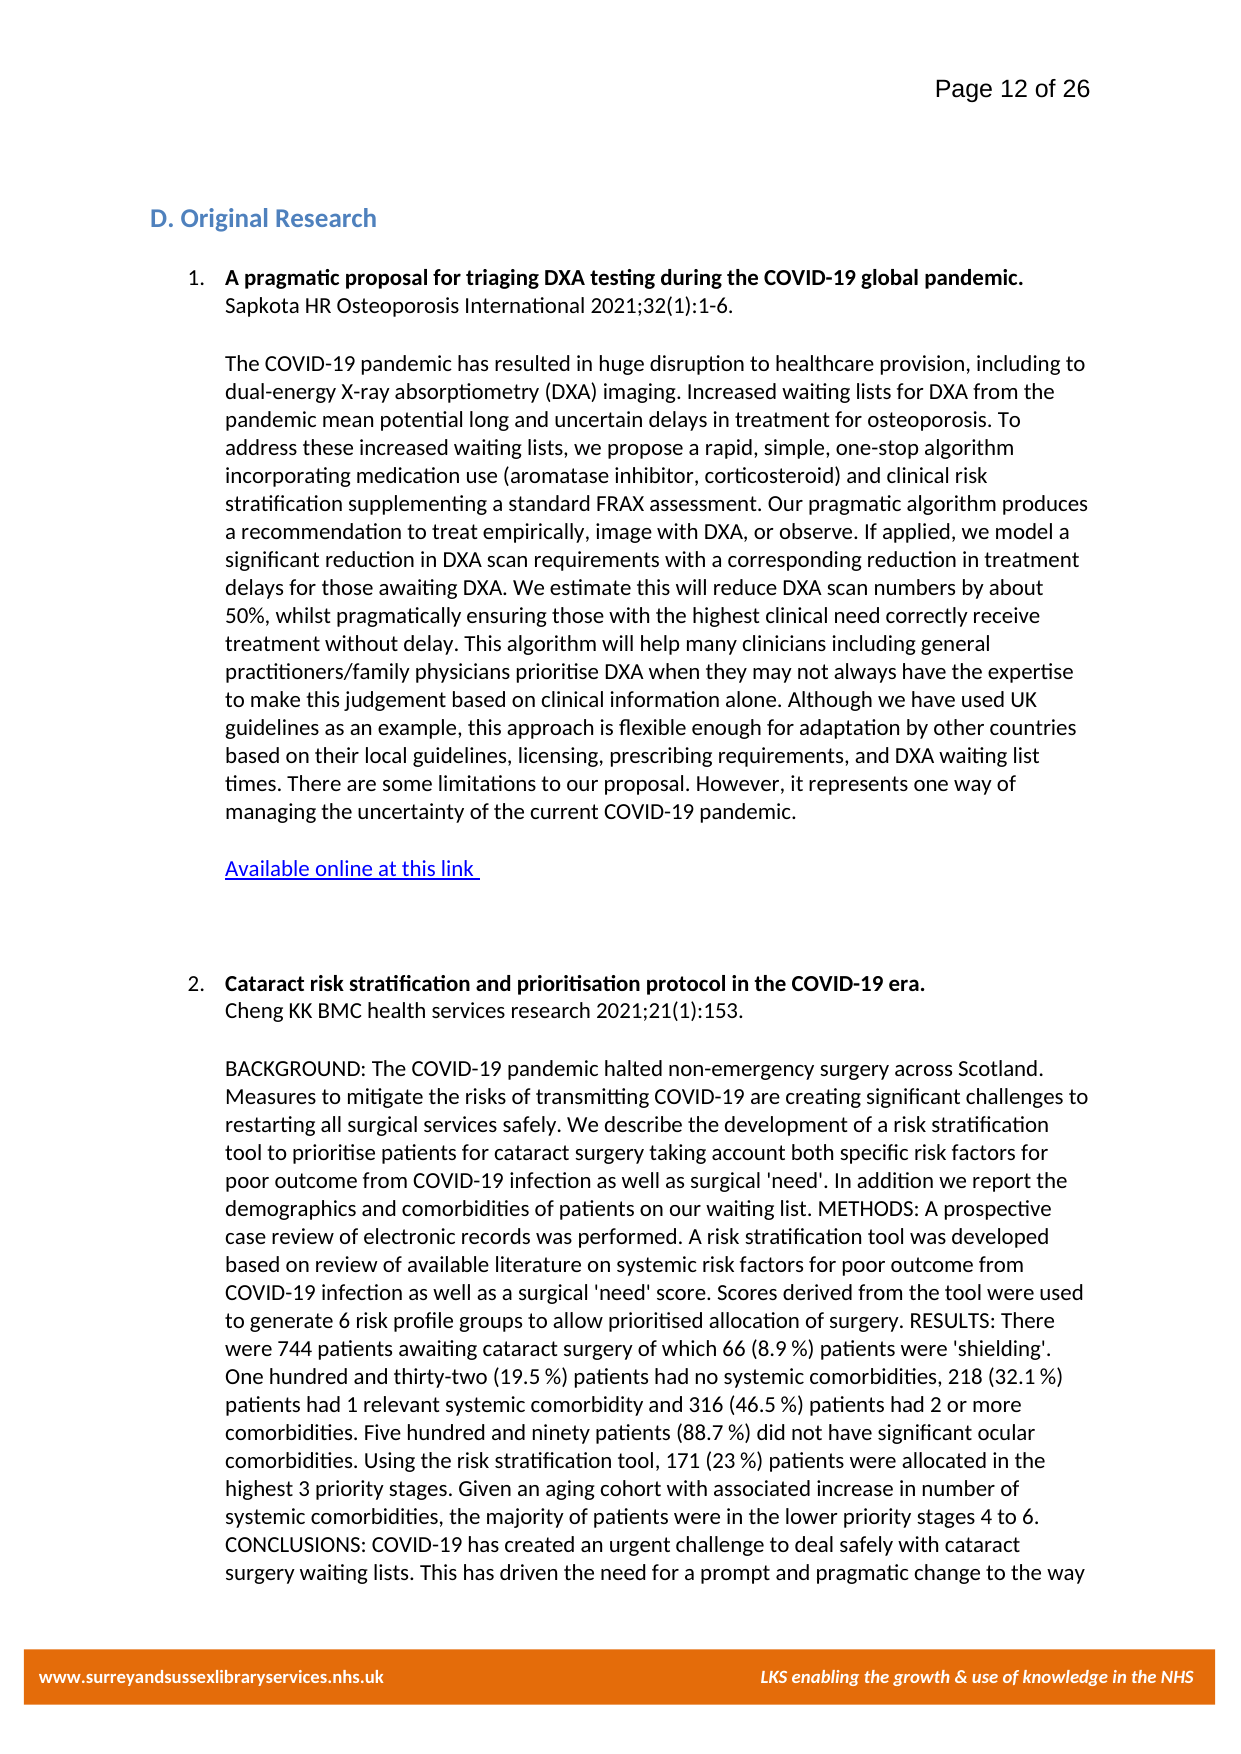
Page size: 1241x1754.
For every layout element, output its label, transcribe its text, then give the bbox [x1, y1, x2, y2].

text The COVID-19 pandemic has resulted in huge disruption to healthcare provision, including to dual-energy X-ray absorptiometry (DXA) imaging. Increased waiting lists for DXA from the pandemic mean potential long and uncertain delays in treatment for osteoporosis. To address these increased waiting lists, we propose a rapid, simple, one-stop algorithm incorporating medication use (aromatase inhibitor, corticosteroid) and clinical risk stratification supplementing a standard FRAX assessment. Our pragmatic algorithm produces a recommendation to treat empirically, image with DXA, or observe. If applied, we model a significant reduction in DXA scan requirements with a corresponding reduction in treatment delays for those awaiting DXA. We estimate this will reduce DXA scan numbers by about 50%, whilst pragmatically ensuring those with the highest clinical need correctly receive treatment without delay. This algorithm will help many clinicians including general practitioners/family physicians prioritise DXA when they may not always have the expertise to make this judgement based on clinical information alone. Although we have used UK guidelines as an example, this approach is flexible enough for adaptation by other countries based on their local guidelines, licensing, prescribing requirements, and DXA waiting list times. There are some limitations to our proposal. However, it represents one way of managing the uncertainty of the current COVID-19 pandemic. [225, 349, 1090, 825]
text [225, 1054, 1090, 1586]
list A pragmatic proposal for triaging DXA testing during the COVID-19 global pandemic. Sapkota HR Osteoporosis International 2021;32(1):1-6. [187, 263, 1090, 319]
text Available online at this link [225, 854, 1090, 882]
subtitle D. Original Research [150, 201, 1090, 234]
list Cataract risk stratification and prioritisation protocol in the COVID-19 era. Cheng KK BMC health services research 2021;21(1):153. [187, 969, 1090, 1025]
